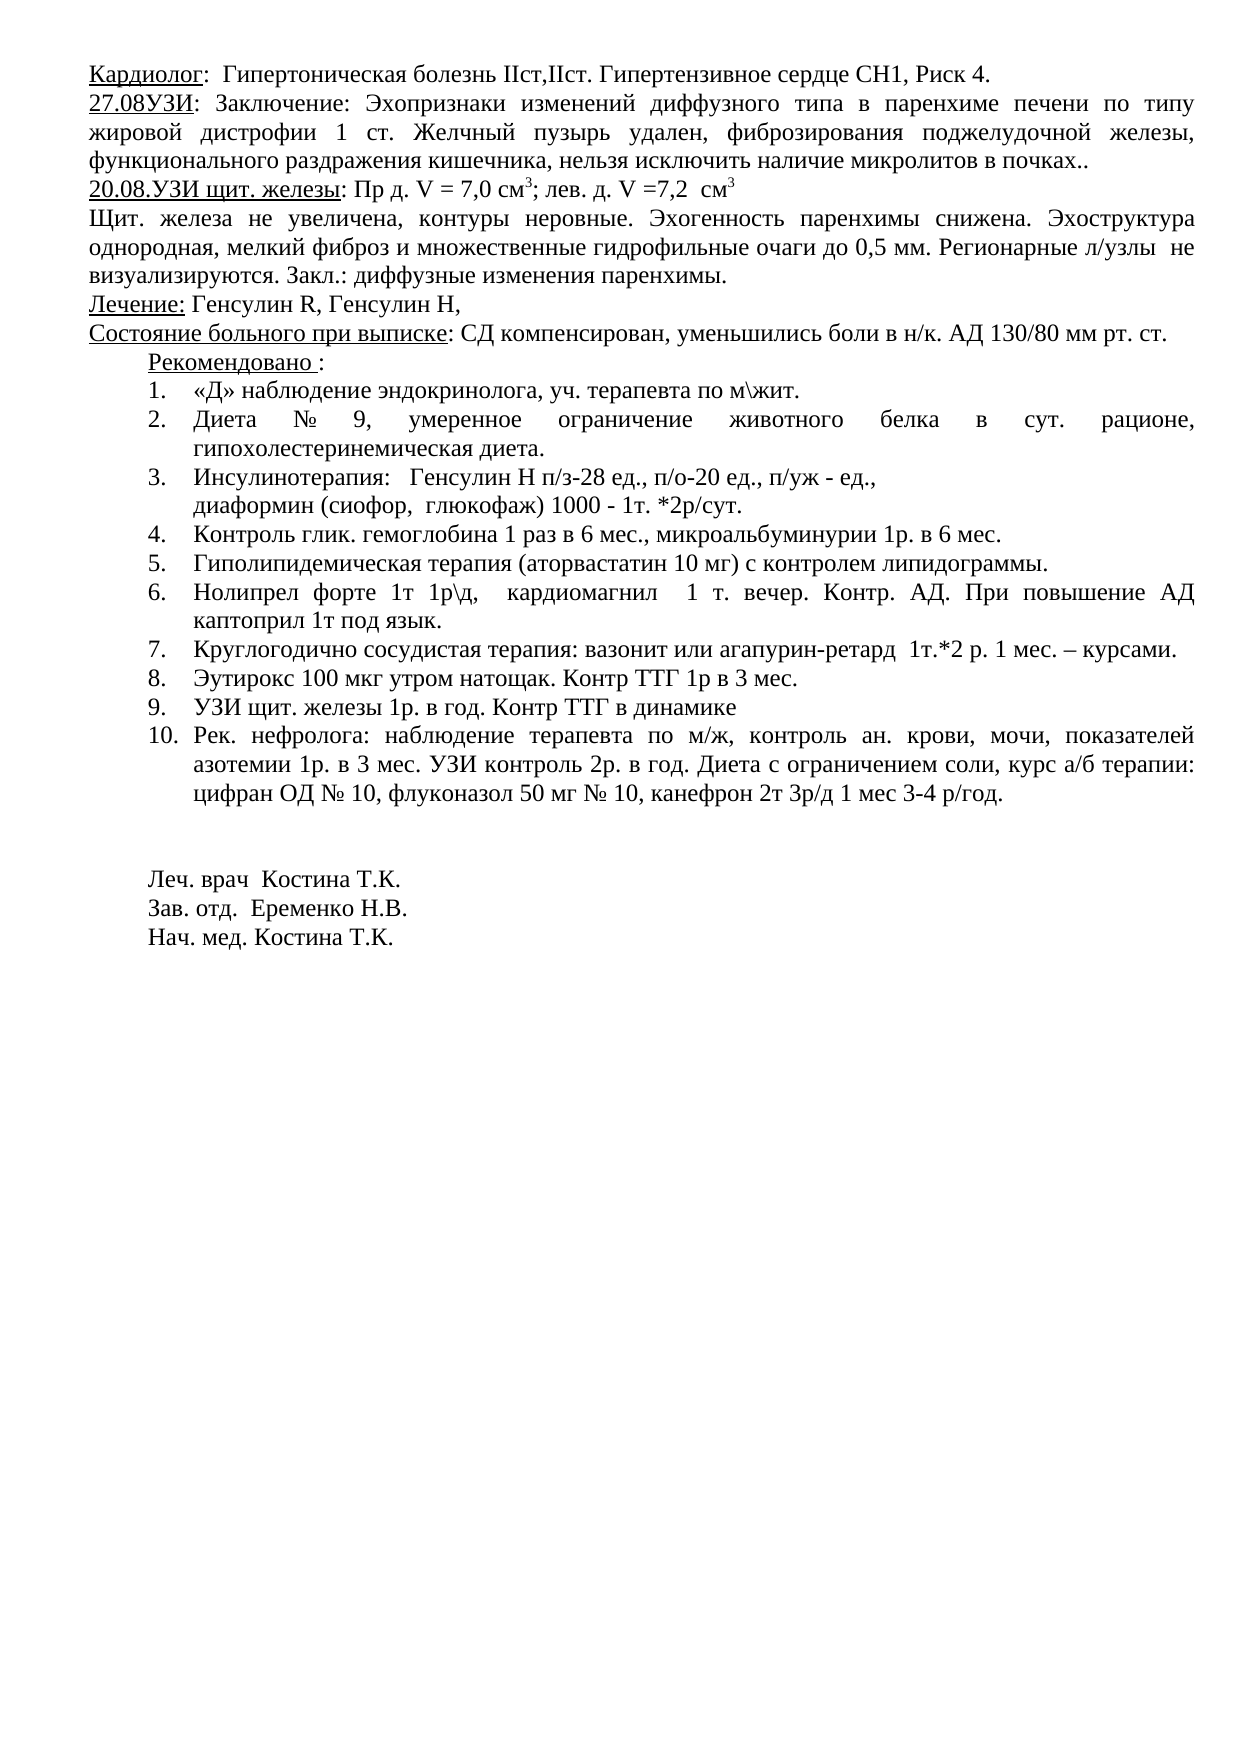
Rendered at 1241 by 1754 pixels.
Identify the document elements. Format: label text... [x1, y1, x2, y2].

text Лечение: Генсулин R, Генсулин Н, [89, 289, 1196, 318]
list Контроль глик. гемоглобина 1 раз в 6 мес., микроальбуминурии 1р. в 6 мес. [148, 519, 1196, 548]
text Рекомендовано : [148, 347, 1196, 375]
list Эутирокс 100 мкг утром натощак. Контр ТТГ 1р в 3 мес. [148, 663, 1196, 692]
list Гиполипидемическая терапия (аторвастатин 10 мг) с контролем липидограммы. [148, 548, 1196, 577]
text 27.08УЗИ: Заключение: Эхопризнаки изменений диффузного типа в паренхиме печени по типу жировой дистрофии 1 ст. Желчный пузырь удален, фиброзирования поджелудочной железы, функционального раздражения кишечника, нельзя исключить наличие микролитов в почках.. [89, 88, 1196, 174]
text 20.08.УЗИ щит. железы: Пр д. V = 7,0 см3; лев. д. V =7,2 см3 [89, 174, 1196, 203]
text Щит. железа не увеличена, контуры неровные. Эхогенность паренхимы снижена. Эхоструктура однородная, мелкий фиброз и множественные гидрофильные очаги до 0,5 мм. Регионарные л/узлы не визуализируются. Закл.: диффузные изменения паренхимы. [89, 203, 1196, 289]
list Нолипрел форте 1т 1р\д, кардиомагнил 1 т. вечер. Контр. АД. При повышение АД каптоприл 1т под язык. [148, 577, 1196, 634]
text Зав. отд. Еременко Н.В. [148, 893, 1196, 922]
list Круглогодично сосудистая терапия: вазонит или агапурин-ретард 1т.*2 р. 1 мес. – курсами. [148, 634, 1196, 663]
text Кардиолог: Гипертоническая болезнь IIст,IIcт. Гипертензивное сердце СН1, Риск 4. [89, 59, 1196, 88]
list Рек. нефролога: наблюдение терапевта по м/ж, контроль ан. крови, мочи, показателей азотемии 1р. в 3 мес. УЗИ контроль 2р. в год. Диета с ограничением соли, курс а/б терапии: цифран ОД № 10, флуконазол 50 мг № 10, канефрон 2т 3р/д 1 мес 3-4 р/год. [148, 720, 1196, 807]
text Состояние больного при выписке: СД компенсирован, уменьшились боли в н/к. АД 130/80 мм рт. ст. [89, 318, 1196, 347]
subtitle Леч. врач Костина Т.К. [148, 864, 1196, 893]
list УЗИ щит. железы 1р. в год. Контр ТТГ в динамике [148, 692, 1196, 720]
text диаформин (сиофор, глюкофаж) 1000 - 1т. *2р/сут. [193, 490, 1196, 519]
text Нач. мед. Костина Т.К. [148, 922, 1196, 950]
list Диета № 9, умеренное ограничение животного белка в сут. рационе, гипохолестеринемическая диета. [148, 404, 1196, 462]
list «Д» наблюдение эндокринолога, уч. терапевта по м\жит. [148, 375, 1196, 404]
list Инсулинотерапия: Генсулин Н п/з-28 ед., п/о-20 ед., п/уж - ед., [148, 462, 1196, 490]
